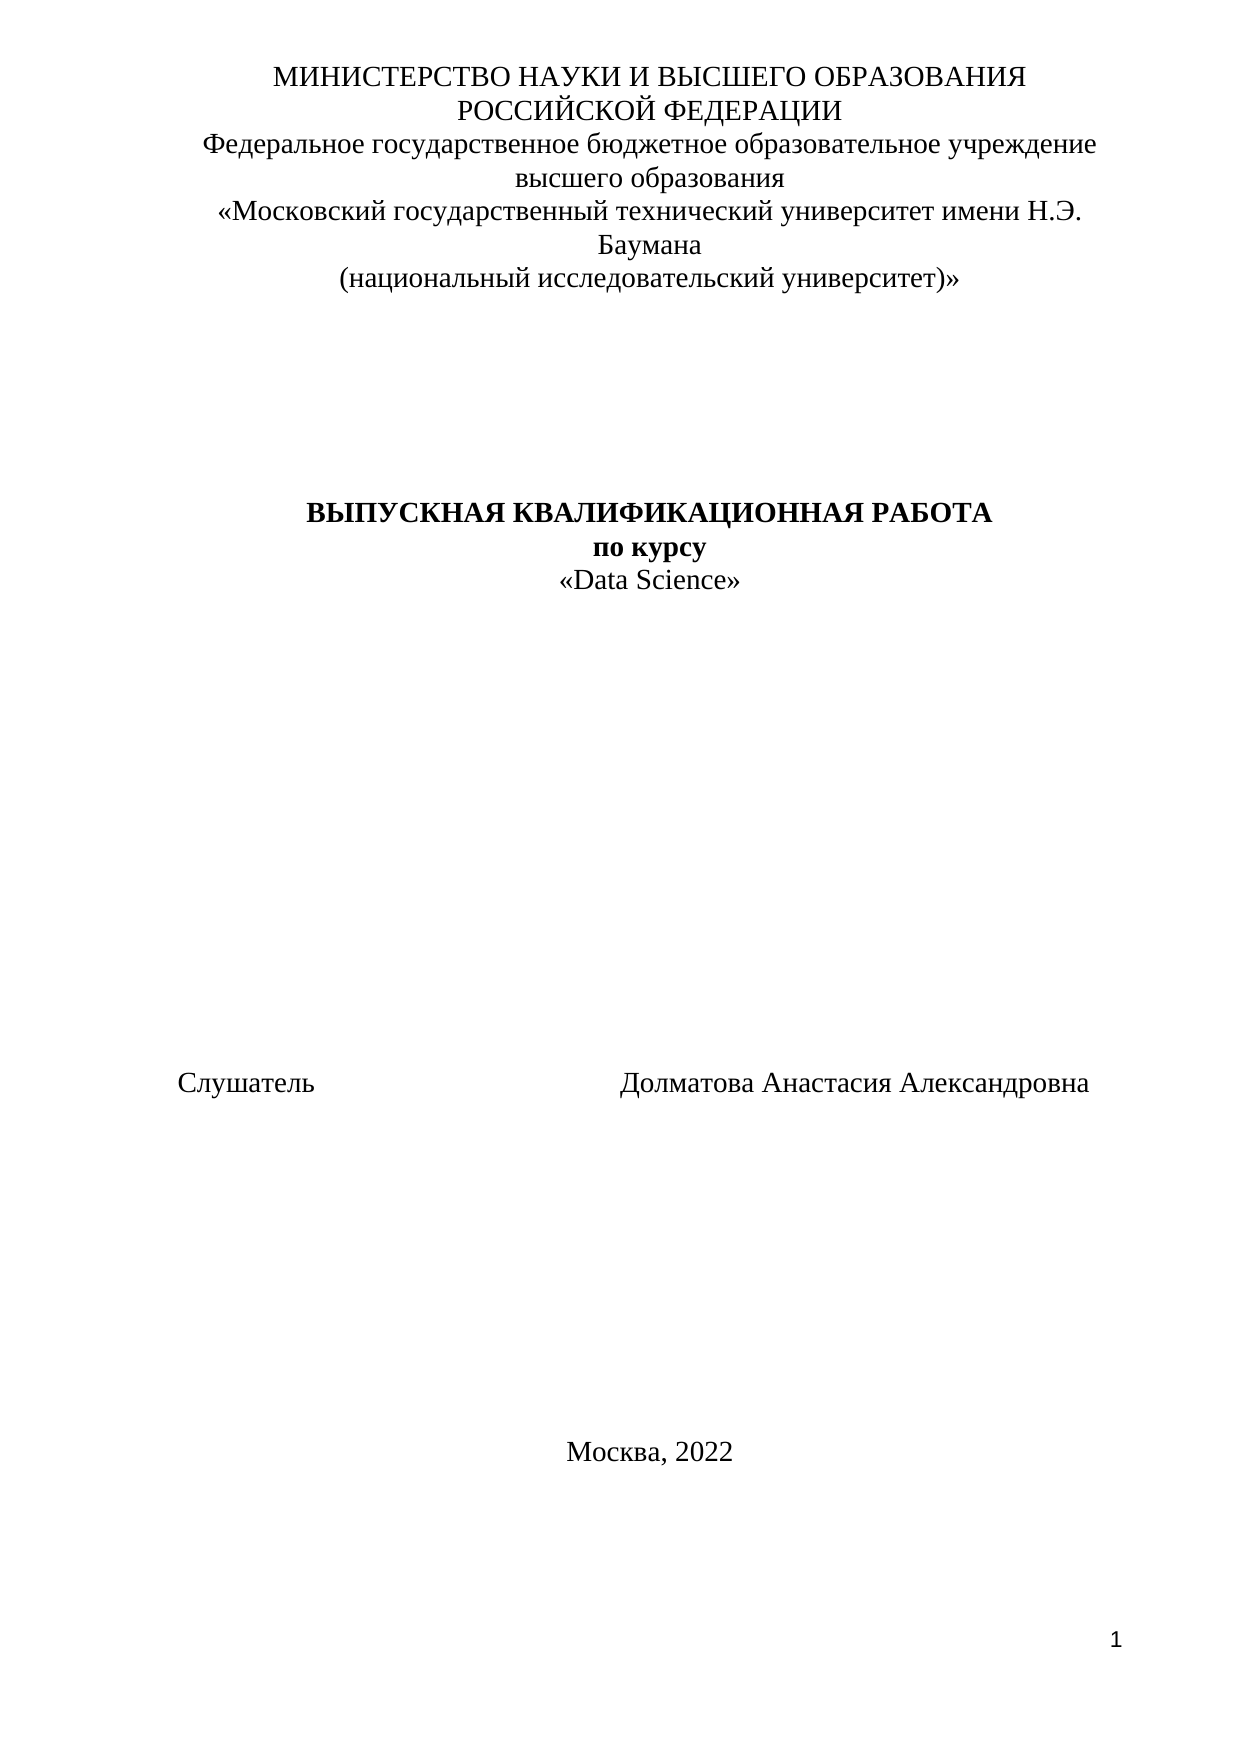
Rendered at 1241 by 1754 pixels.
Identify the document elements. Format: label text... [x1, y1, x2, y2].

text Москва, 2022 [177, 1434, 1122, 1468]
text Слушатель Долматова Анастасия Александровна [177, 1065, 1122, 1099]
text ВЫПУСКНАЯ КВАЛИФИКАЦИОННАЯ РАБОТА [177, 495, 1122, 529]
text «Московский государственный технический университет имени Н.Э. Баумана [177, 193, 1122, 260]
text РОССИЙСКОЙ ФЕДЕРАЦИИ [177, 93, 1122, 126]
text по курсу [177, 529, 1122, 562]
text «Data Science» [177, 562, 1122, 596]
text МИНИСТЕРСТВО НАУКИ И ВЫСШЕГО ОБРАЗОВАНИЯ [177, 59, 1122, 93]
text высшего образования [177, 160, 1122, 193]
text (национальный исследовательский университет)» [177, 260, 1122, 294]
text Федеральное государственное бюджетное образовательное учреждение [177, 126, 1122, 160]
